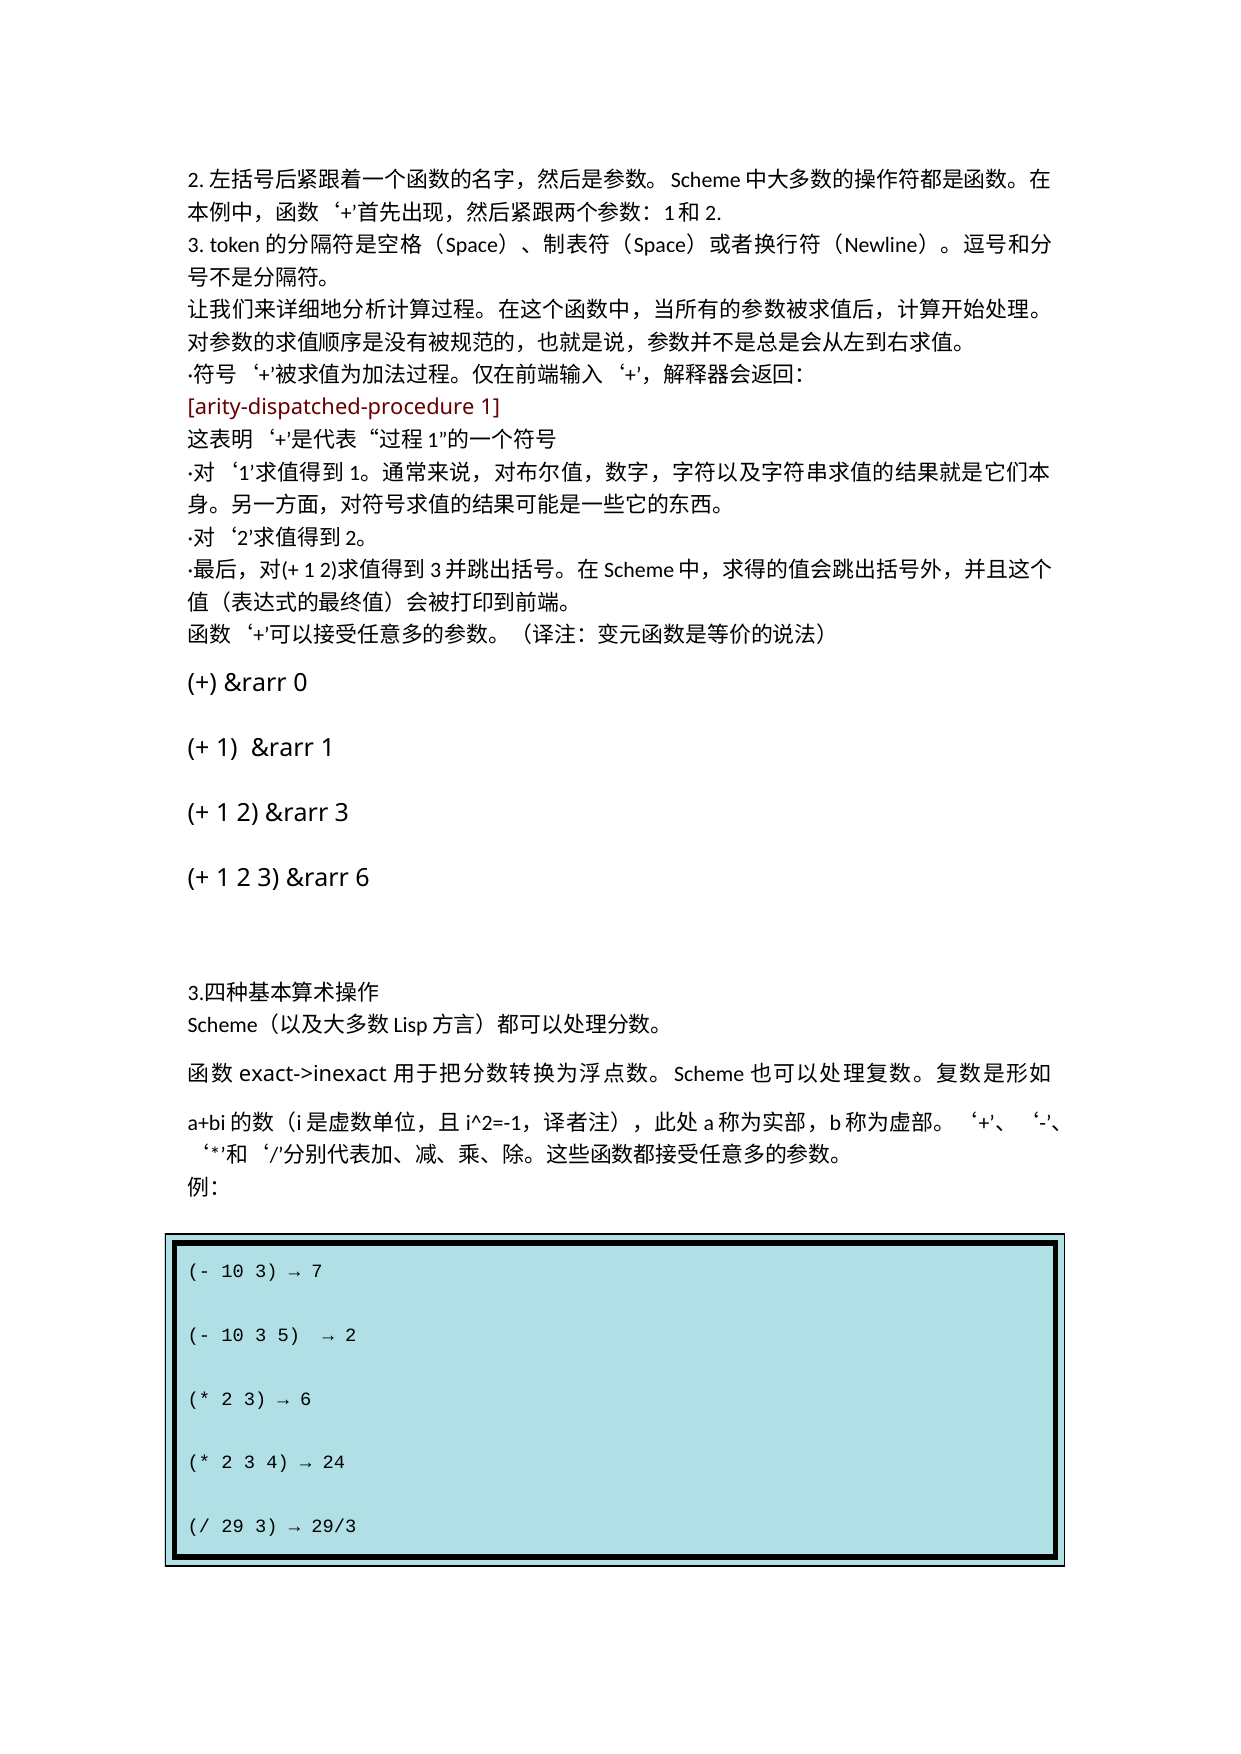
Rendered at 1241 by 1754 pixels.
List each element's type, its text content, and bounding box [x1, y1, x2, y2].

text (* 2 3 4) → 24 [177, 1424, 1053, 1480]
text (+ 1 2) &rarr 3 [187, 779, 1053, 844]
text (* 2 3) → 6 [177, 1361, 1053, 1416]
text (/ 29 3) → 29/3 [166, 1488, 1064, 1565]
text Scheme（以及大多数Lisp方言）都可以处理分数。 [187, 1007, 1053, 1039]
text ·最后，对(+ 1 2)求值得到3并跳出括号。在Scheme中，求得的值会跳出括号外，并且这个值（表达式的最终值）会被打印到前端。 [187, 552, 1053, 617]
text 函数exact->inexact 用于把分数转换为浮点数。Scheme也可以处理复数。复数是形如a+bi的数（i是虚数单位，且i^2=-1，译者注），此处a称为实部，b称为虚部。‘+’、‘-’、‘*’和‘/’分别代表加、减、乘、除。这些函数都接受任意多的参数。 [187, 1039, 1053, 1169]
text [arity-dispatched-procedure 1] [187, 389, 1053, 422]
text 让我们来详细地分析计算过程。在这个函数中，当所有的参数被求值后，计算开始处理。对参数的求值顺序是没有被规范的，也就是说，参数并不是总是会从左到右求值。 [187, 292, 1053, 357]
text (+ 1 2 3) &rarr 6 [187, 844, 1053, 909]
text ·符号‘+’被求值为加法过程。仅在前端输入‘+’，解释器会返回： [187, 357, 1053, 389]
text 例： [187, 1169, 1053, 1202]
text ·对‘2’求值得到2。 [187, 519, 1053, 552]
text (- 10 3 5) → 2 [177, 1297, 1053, 1352]
text (- 10 3) → 7 [166, 1235, 1064, 1289]
text 3.四种基本算术操作 [187, 974, 1053, 1007]
text 2. 左括号后紧跟着一个函数的名字，然后是参数。Scheme中大多数的操作符都是函数。在本例中，函数‘+’首先出现，然后紧跟两个参数：1和2. [187, 162, 1053, 227]
text (+) &rarr 0 [187, 649, 1053, 714]
text 函数‘+’可以接受任意多的参数。（译注：变元函数是等价的说法） [187, 617, 1053, 649]
text 3. token的分隔符是空格（Space）、制表符（Space）或者换行符（Newline）。逗号和分号不是分隔符。 [187, 227, 1053, 292]
text 这表明‘+’是代表“过程1”的一个符号 [187, 422, 1053, 454]
text ·对‘1’求值得到1。通常来说，对布尔值，数字，字符以及字符串求值的结果就是它们本身。另一方面，对符号求值的结果可能是一些它的东西。 [187, 454, 1053, 519]
text (+ 1) &rarr 1 [187, 714, 1053, 779]
